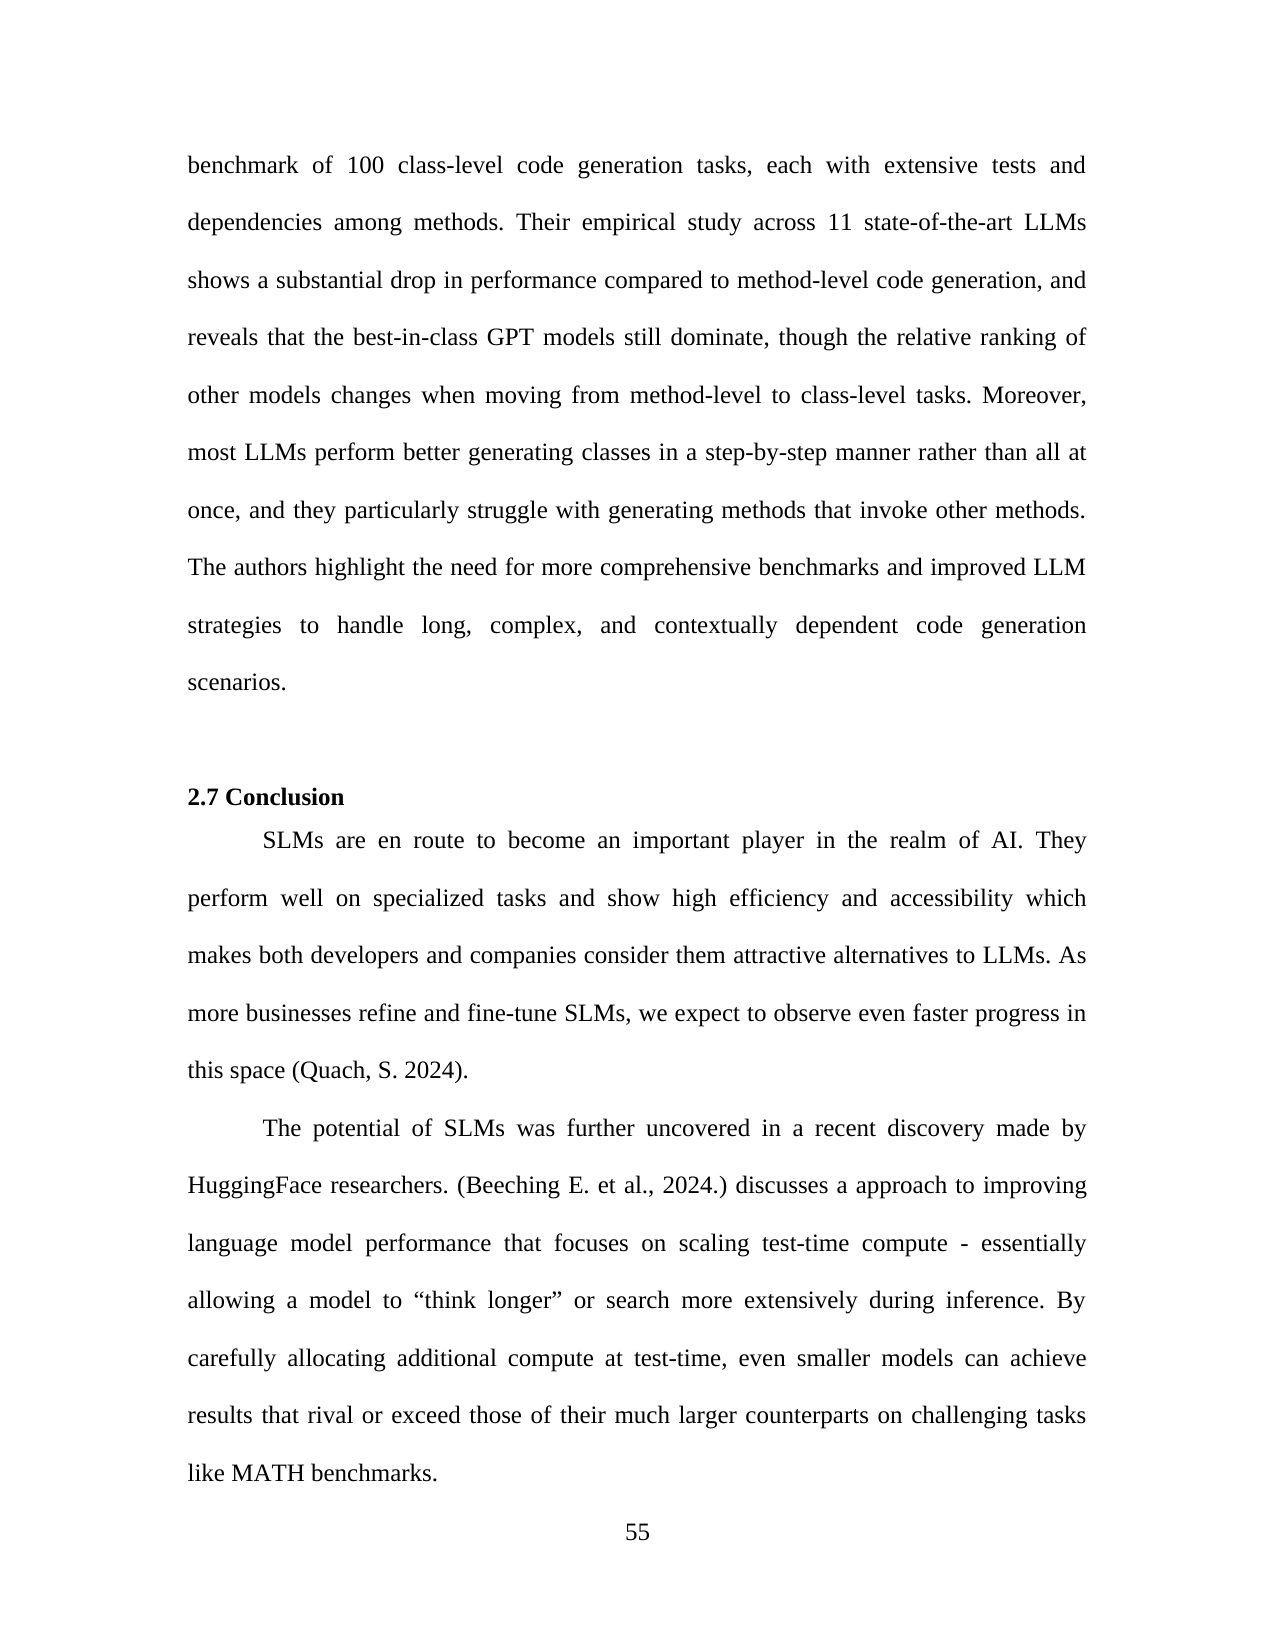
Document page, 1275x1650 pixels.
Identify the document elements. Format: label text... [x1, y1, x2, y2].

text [187, 150, 1087, 696]
text 2.7 Conclusion [187, 782, 1087, 811]
text SLMs are en route to become an important player in the realm of AI. They perform well on specialized tasks and show high efficiency and accessibility which makes both developers and companies consider them attractive alternatives to LLMs. As more businesses refine and fine-tune SLMs, we expect to observe even faster progress in this space (Quach, S. 2024). [187, 826, 1087, 1084]
text The potential of SLMs was further uncovered in a recent discovery made by HuggingFace researchers. (Beeching E. et al., 2024.) discusses a approach to improving language model performance that focuses on scaling test-time compute - essentially allowing a model to “think longer” or search more extensively during inference. By carefully allocating additional compute at test-time, even smaller models can achieve results that rival or exceed those of their much larger counterparts on challenging tasks like MATH benchmarks. [187, 1113, 1087, 1487]
